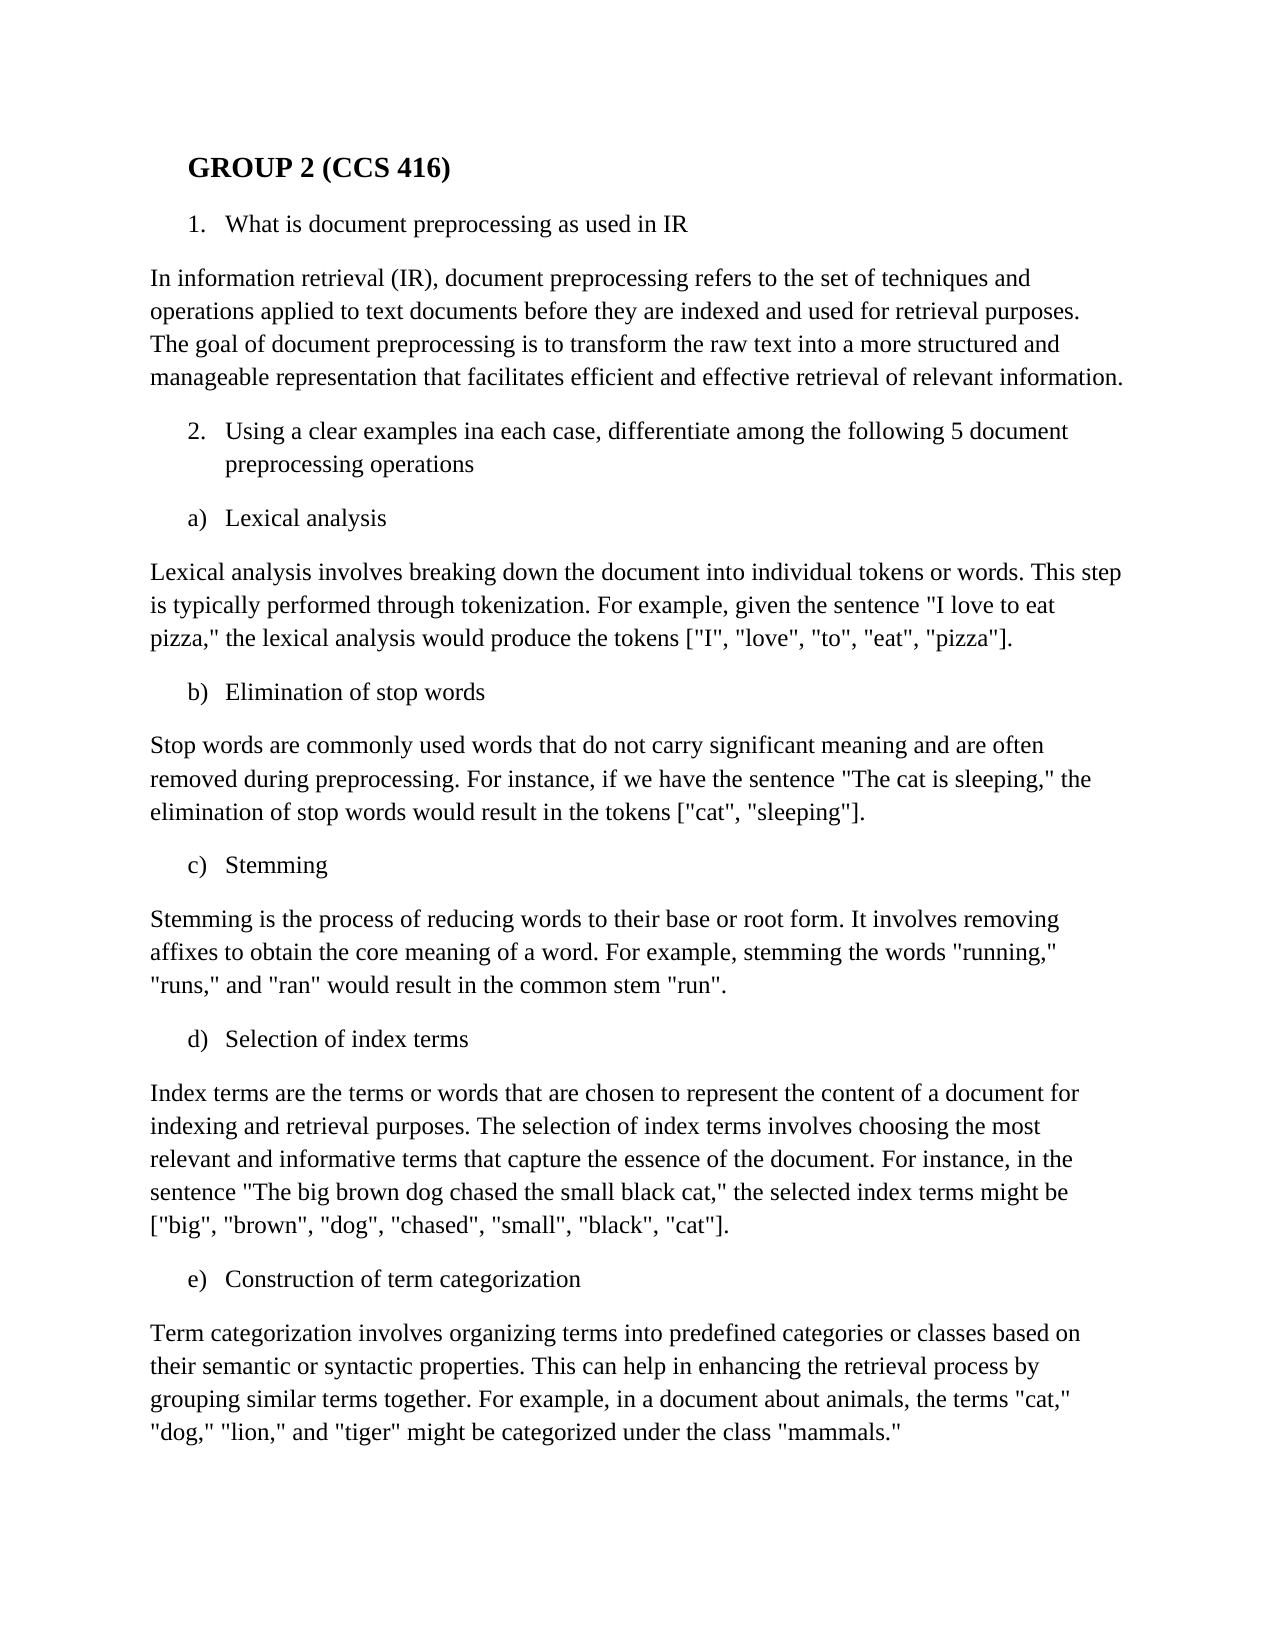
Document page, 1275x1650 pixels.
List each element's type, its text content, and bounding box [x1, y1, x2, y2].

list Using a clear examples ina each case, differentiate among the following 5 document preprocessing operations [187, 416, 1125, 478]
list Selection of index terms [187, 1024, 1125, 1053]
list What is document preprocessing as used in IR [187, 209, 1125, 238]
list Lexical analysis [187, 503, 1125, 532]
text Index terms are the terms or words that are chosen to represent the content of a document for indexing and retrieval purposes. The selection of index terms involves choosing the most relevant and informative terms that capture the essence of the document. For instance, in the sentence "The big brown dog chased the small black cat," the selected index terms might be ["big", "brown", "dog", "chased", "small", "black", "cat"]. [150, 1078, 1125, 1239]
list Stemming [187, 851, 1125, 879]
text In information retrieval (IR), document preprocessing refers to the set of techniques and operations applied to text documents before they are indexed and used for retrieval purposes. The goal of document preprocessing is to transform the raw text into a more structured and manageable representation that facilitates efficient and effective retrieval of relevant information. [150, 263, 1125, 391]
list Elimination of stop words [187, 677, 1125, 706]
text Lexical analysis involves breaking down the document into individual tokens or words. This step is typically performed through tokenization. For example, given the sentence "I love to eat pizza," the lexical analysis would produce the tokens ["I", "love", "to", "eat", "pizza"]. [150, 557, 1125, 652]
text Stemming is the process of reducing words to their base or root form. It involves removing affixes to obtain the core meaning of a word. For example, stemming the words "running," "runs," and "ran" would result in the common stem "run". [150, 904, 1125, 999]
text Term categorization involves organizing terms into predefined categories or classes based on their semantic or syntactic properties. This can help in enhancing the retrieval process by grouping similar terms together. For example, in a document about animals, the terms "cat," "dog," "lion," and "tiger" might be categorized under the class "mammals." [150, 1318, 1125, 1446]
text GROUP 2 (CCS 416) [187, 150, 1125, 183]
list Construction of term categorization [187, 1264, 1125, 1293]
text Stop words are commonly used words that do not carry significant meaning and are often removed during preprocessing. For instance, if we have the sentence "The cat is sleeping," the elimination of stop words would result in the tokens ["cat", "sleeping"]. [150, 731, 1125, 825]
